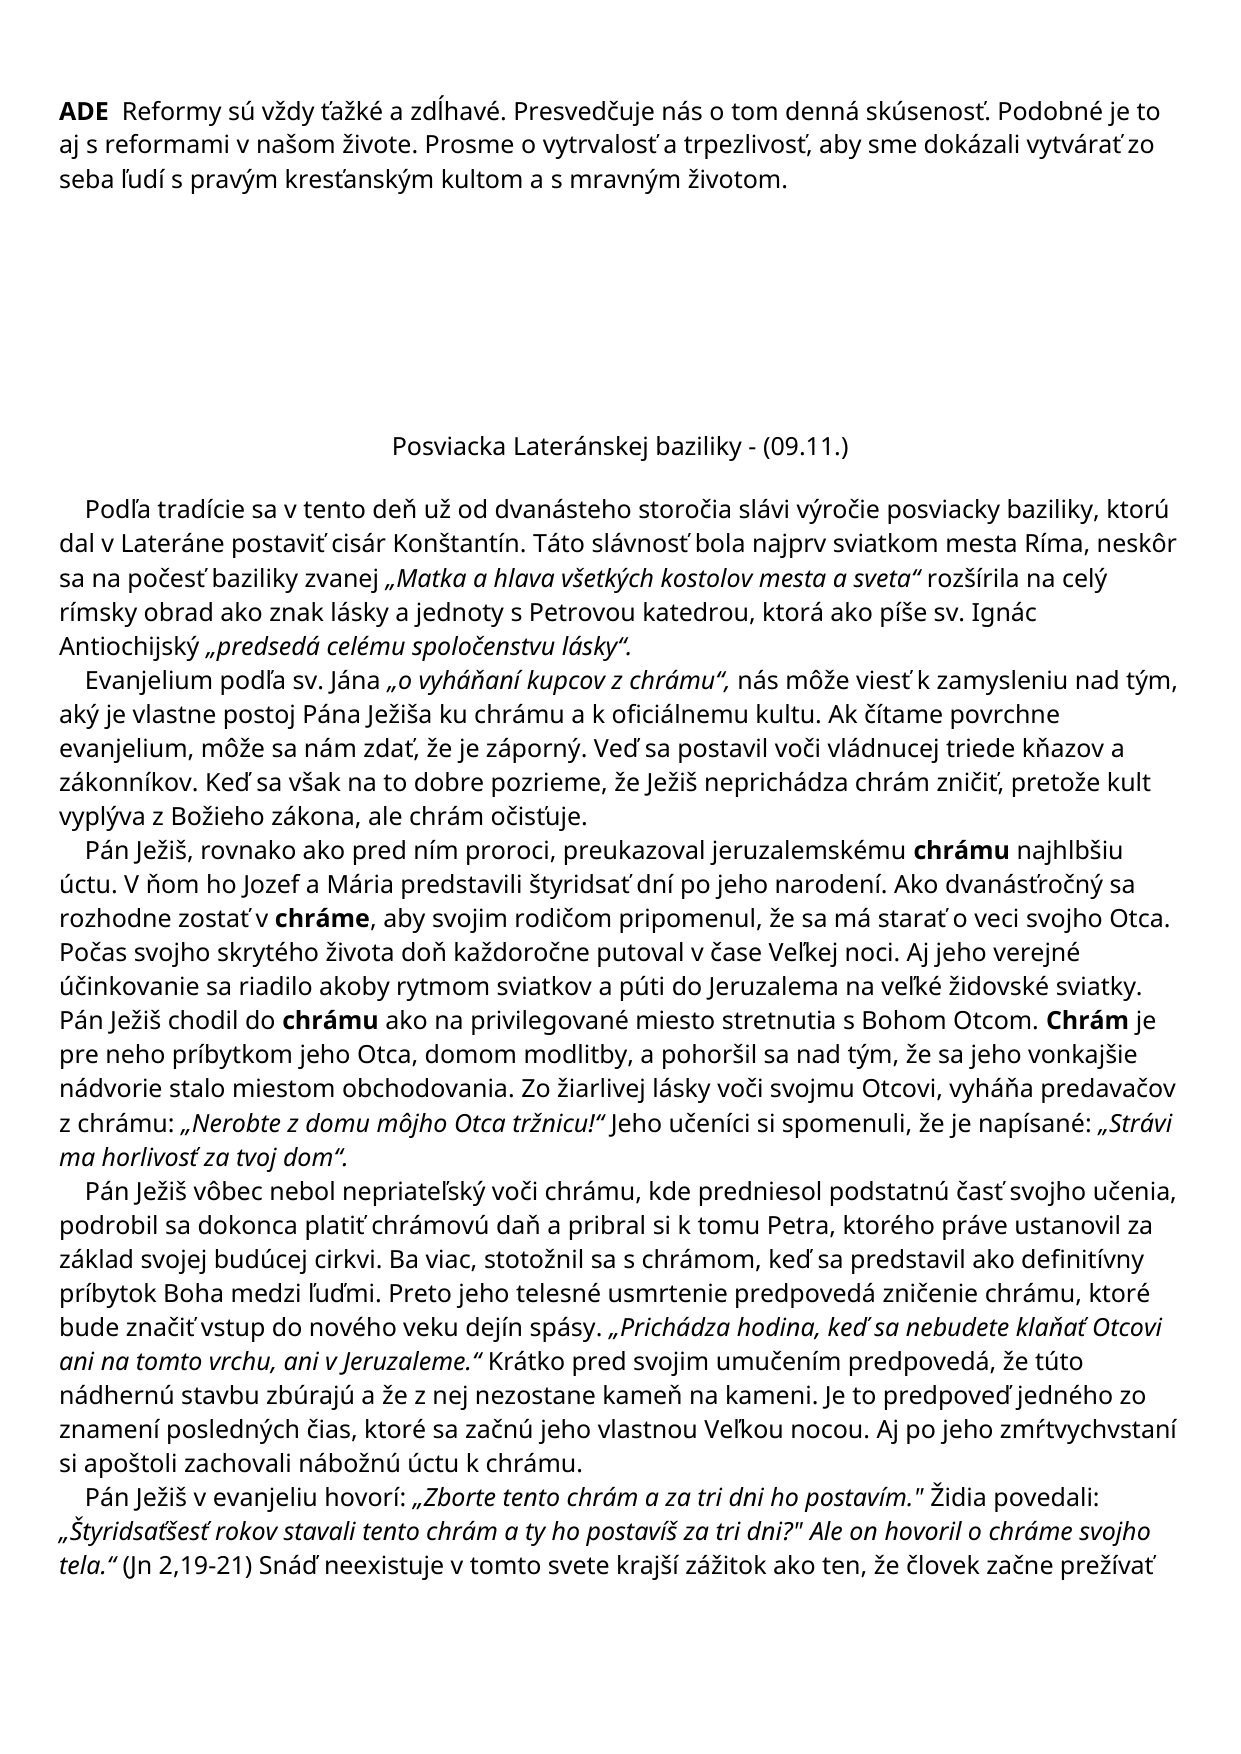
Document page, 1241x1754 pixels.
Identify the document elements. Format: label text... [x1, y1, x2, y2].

subtitle ADE Reformy sú vždy ťažké a zdĺhavé. Presvedčuje nás o tom denná skúsenosť. Podobné je to aj s reformami v našom živote. Prosme o vytrvalosť a trpezlivosť, aby sme dokázali vytvárať zo seba ľudí s pravým kresťanským kultom a s mravným životom. [59, 93, 1166, 195]
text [59, 492, 1181, 1582]
text Posviacka Lateránskej baziliky - (09.11.) [59, 429, 1181, 463]
